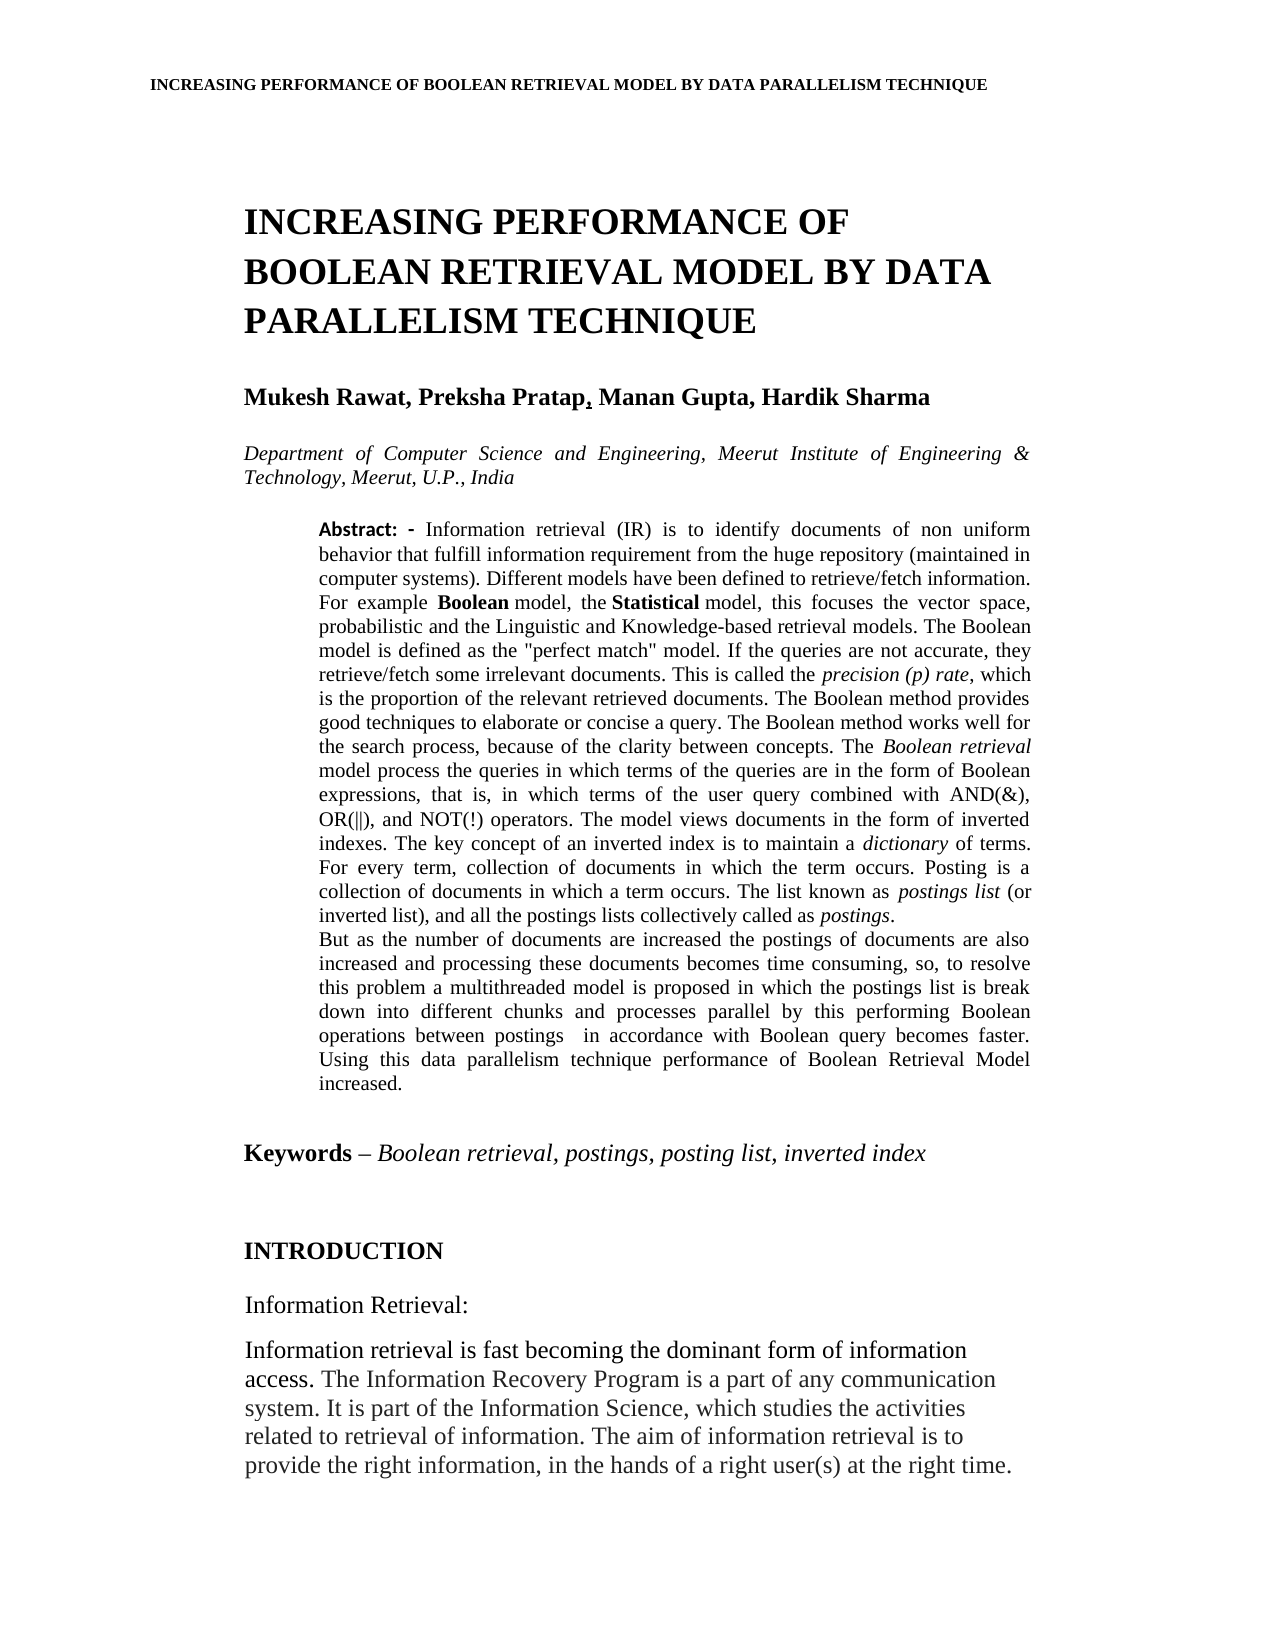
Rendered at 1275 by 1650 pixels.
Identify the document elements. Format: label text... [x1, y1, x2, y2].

text But as the number of documents are increased the postings of documents are also increased and processing these documents becomes time consuming, so, to resolve this problem a multithreaded model is proposed in which the postings list is break down into different chunks and processes parallel by this performing Boolean operations between postings in accordance with Boolean query becomes faster. Using this data parallelism technique performance of Boolean Retrieval Model increased. [319, 927, 1031, 1095]
text Information Retrieval: [244, 1290, 1031, 1318]
text Mukesh Rawat, Preksha Pratap, Manan Gupta, Hardik Sharma [244, 381, 1031, 412]
text Abstract: - Information retrieval (IR) is to identify documents of non uniform behavior that fulfill information requirement from the huge repository (maintained in computer systems). Different models have been defined to retrieve/fetch information. For example Boolean model, the Statistical model, this focuses the vector space, probabilistic and the Linguistic and Knowledge-based retrieval models. The Boolean model is defined as the "perfect match" model. If the queries are not accurate, they retrieve/fetch some irrelevant documents. This is called the precision (p) rate, which is the proportion of the relevant retrieved documents. The Boolean method provides good techniques to elaborate or concise a query. The Boolean method works well for the search process, because of the clarity between concepts. The Boolean retrieval model process the queries in which terms of the queries are in the form of Boolean expressions, that is, in which terms of the user query combined with AND(&), OR(||), and NOT(!) operators. The model views documents in the form of inverted indexes. The key concept of an inverted index is to maintain a dictionary of terms. For every term, collection of documents in which the term occurs. Posting is a collection of documents in which a term occurs. The list known as postings list (or inverted list), and all the postings lists collectively called as postings. [319, 516, 1031, 927]
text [244, 1335, 1031, 1479]
text INCREASING PERFORMANCE OF BOOLEAN RETRIEVAL MODEL BY DATA PARALLELISM TECHNIQUE [244, 199, 1031, 342]
text Department of Computer Science and Engineering, Meerut Institute of Engineering & Technology, Meerut, U.P., India [244, 441, 1031, 489]
text Keywords – Boolean retrieval, postings, posting list, inverted index [244, 1138, 1031, 1167]
text INTRODUCTION [244, 1236, 1031, 1264]
